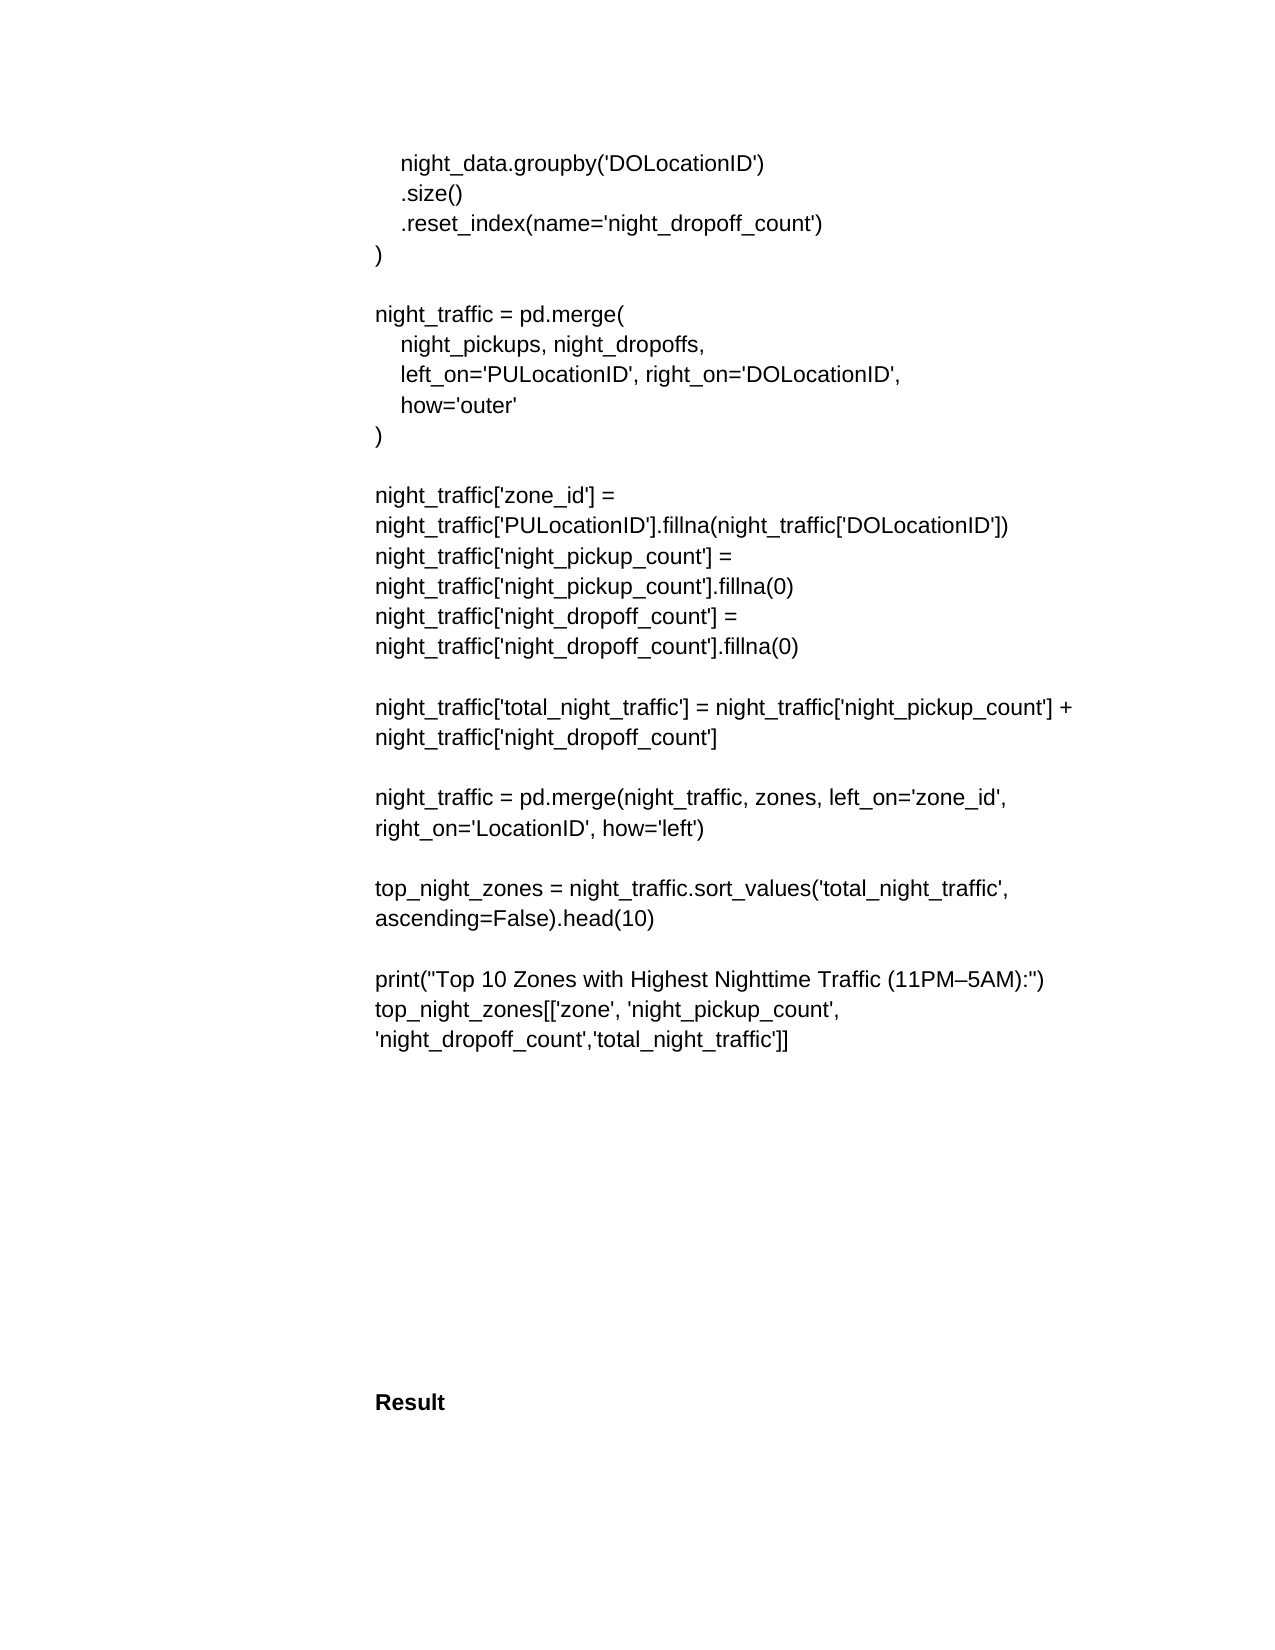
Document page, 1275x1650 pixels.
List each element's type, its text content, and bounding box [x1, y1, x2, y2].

text .size() [375, 180, 1125, 207]
text ) [375, 422, 1125, 448]
text night_traffic['zone_id'] = night_traffic['PULocationID'].fillna(night_traffic['DOLocationID']) [375, 482, 1125, 539]
text night_traffic['night_dropoff_count'] = night_traffic['night_dropoff_count'].fillna(0) [375, 603, 1125, 660]
text top_night_zones[['zone', 'night_pickup_count', 'night_dropoff_count','total_night_traffic']] [375, 996, 1125, 1052]
text print("Top 10 Zones with Highest Nighttime Traffic (11PM–5AM):") [375, 966, 1125, 992]
text how='outer' [375, 392, 1125, 418]
text night_data.groupby('DOLocationID') [375, 150, 1125, 176]
text left_on='PULocationID', right_on='DOLocationID', [375, 361, 1125, 388]
text Result [375, 1388, 1125, 1415]
text night_traffic = pd.merge( [375, 301, 1125, 327]
text night_pickups, night_dropoffs, [375, 331, 1125, 358]
text .reset_index(name='night_dropoff_count') [375, 210, 1125, 237]
text night_traffic['night_pickup_count'] = night_traffic['night_pickup_count'].fillna(0) [375, 543, 1125, 599]
text night_traffic = pd.merge(night_traffic, zones, left_on='zone_id', right_on='LocationID', how='left') [375, 784, 1125, 841]
text top_night_zones = night_traffic.sort_values('total_night_traffic', ascending=False).head(10) [375, 875, 1125, 932]
text night_traffic['total_night_traffic'] = night_traffic['night_pickup_count'] + night_traffic['night_dropoff_count'] [375, 694, 1125, 750]
text ) [375, 241, 1125, 267]
